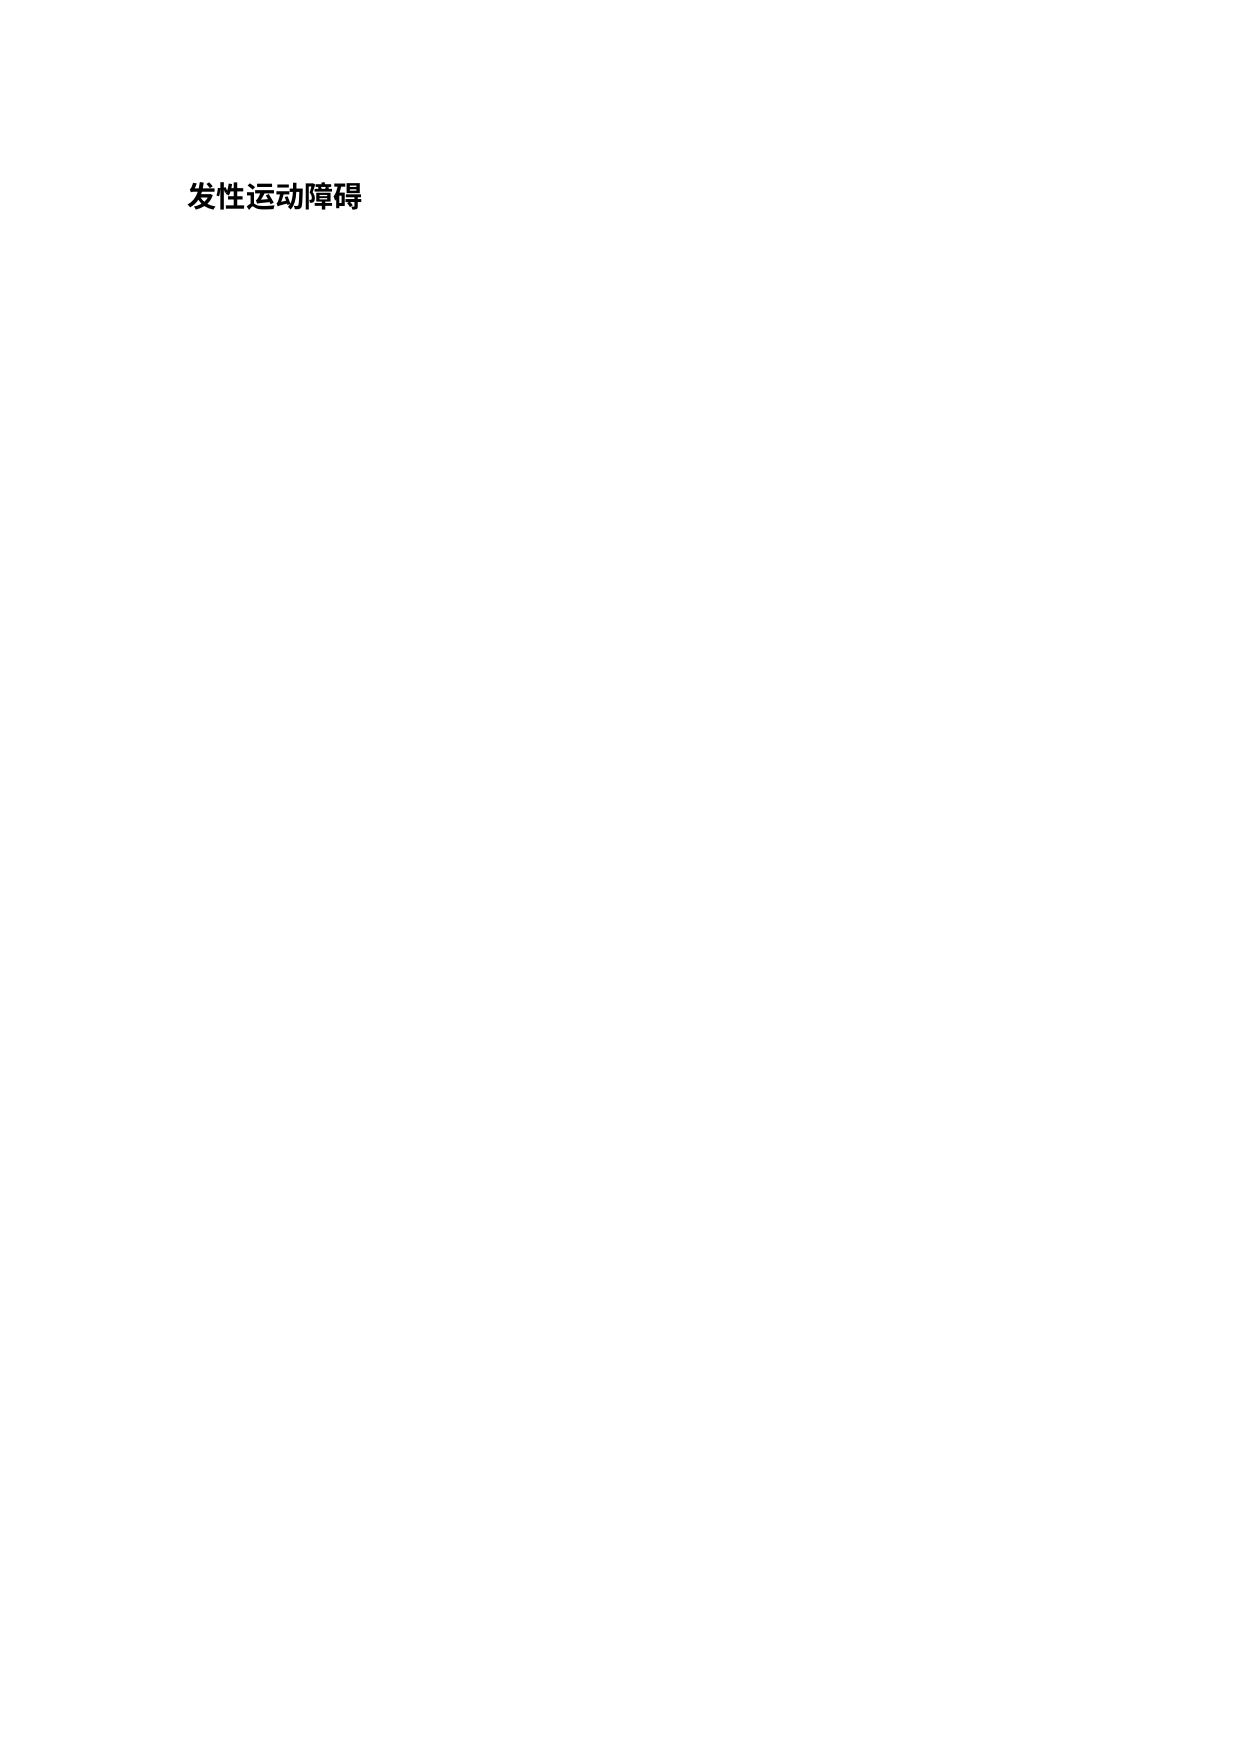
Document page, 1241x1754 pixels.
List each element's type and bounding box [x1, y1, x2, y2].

text [187, 162, 1053, 227]
